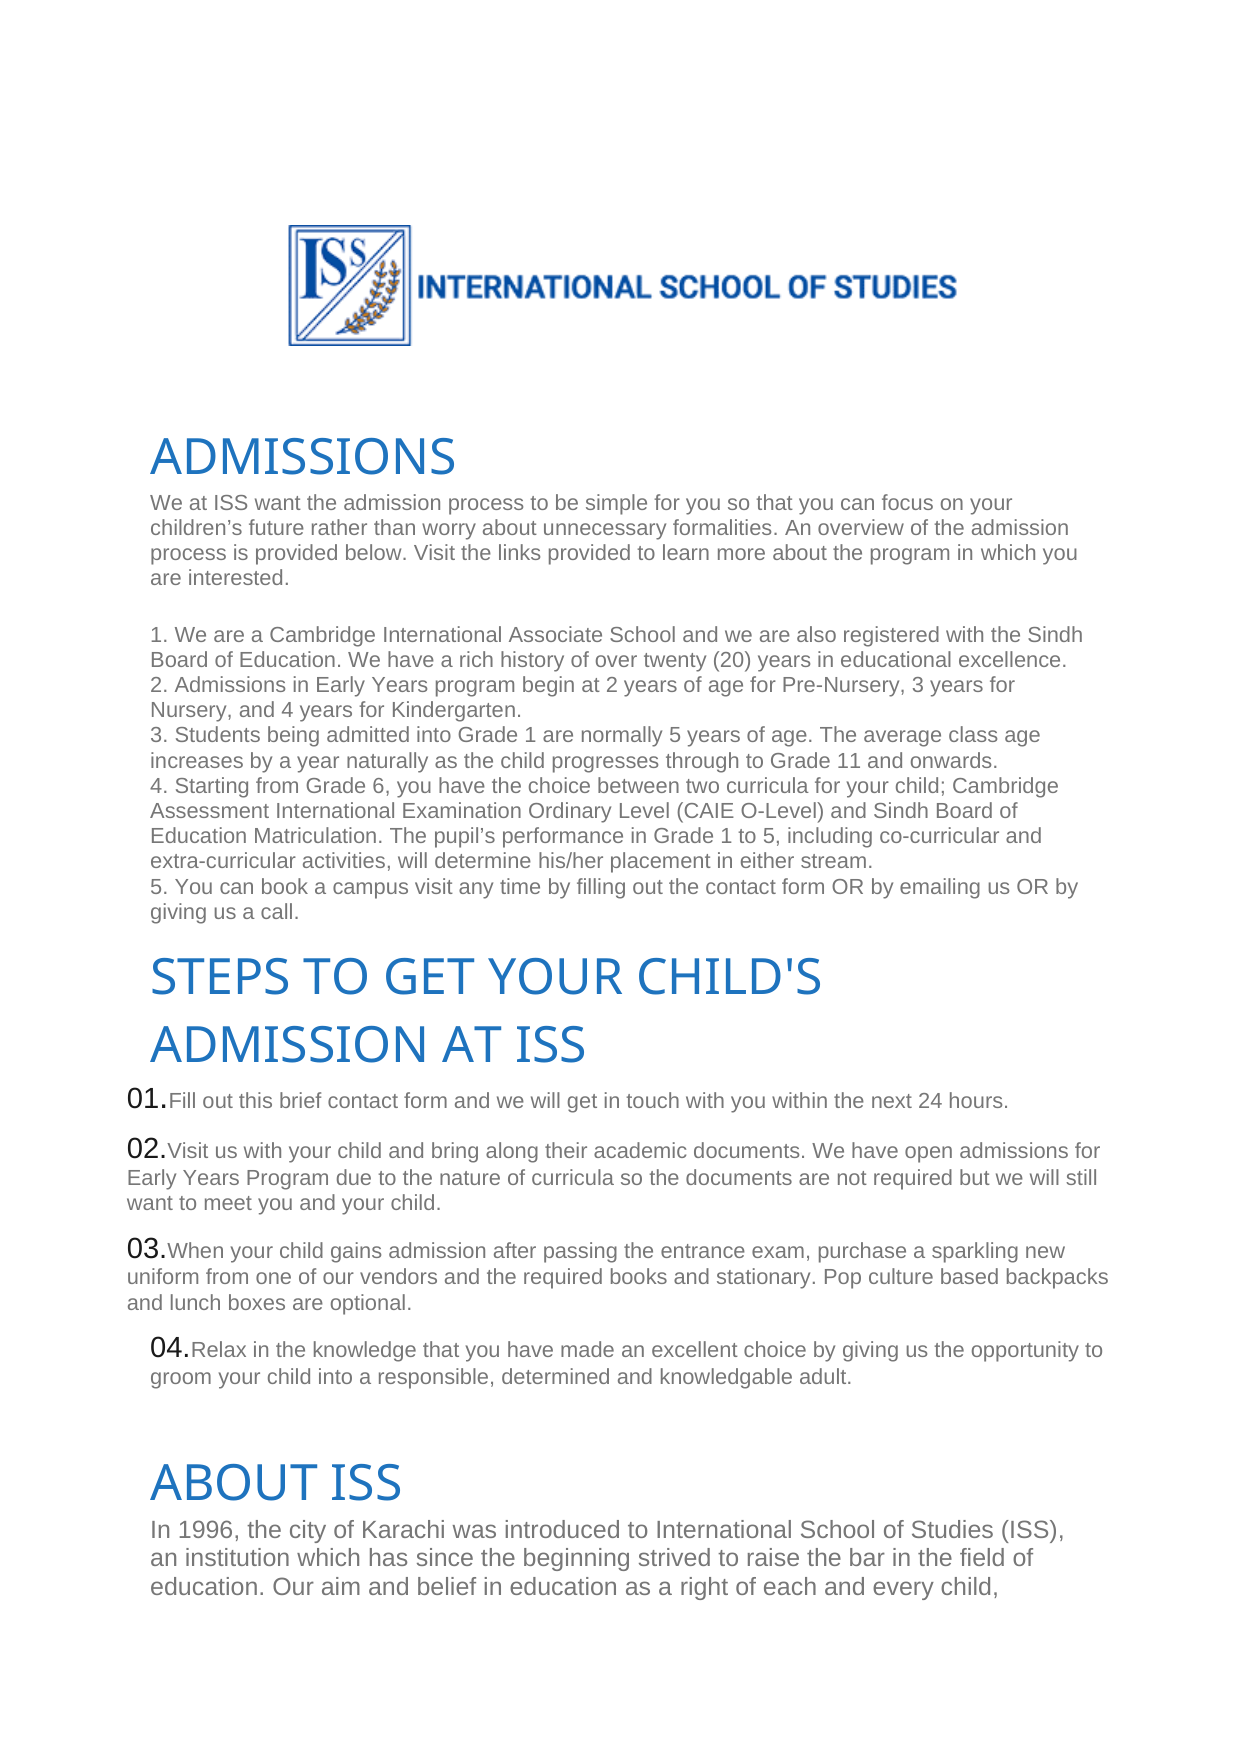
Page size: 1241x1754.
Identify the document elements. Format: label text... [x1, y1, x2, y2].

text 01.Fill out this brief contact form and we will get in touch with you within the next 24 hours. [127, 1077, 1114, 1115]
text 1. We are a Cambridge International Associate School and we are also registered with the Sindh Board of Education. We have a rich history of over twenty (20) years in educational excellence. 2. Admissions in Early Years program begin at 2 years of age for Pre-Nursery, 3 years for Nursery, and 4 years for Kindergarten. 3. Students being admitted into Grade 1 are normally 5 years of age. The average class age increases by a year naturally as the child progresses through to Grade 11 and onwards. 4. Starting from Grade 6, you have the choice between two curricula for your child; Cambridge Assessment International Examination Ordinary Level (CAIE O-Level) and Sindh Board of Education Matriculation. The pupil’s performance in Grade 1 to 5, including co-curricular and extra-curricular activities, will determine his/her placement in either stream. 5. You can book a campus visit any time by filling out the contact form OR by emailing us OR by giving us a call. [150, 622, 1090, 924]
subtitle ABOUT ISS [150, 1446, 1090, 1514]
text 03.When your child gains admission after passing the entrance exam, purchase a sparkling new uniform from one of our vendors and the required books and stationary. Pop culture based backpacks and lunch boxes are optional. [127, 1231, 1114, 1314]
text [150, 1514, 1090, 1601]
text 02.Visit us with your child and bring along their academic documents. We have open admissions for Early Years Program due to the nature of curricula so the documents are not required but we will still want to meet you and your child. [127, 1131, 1114, 1215]
text We at ISS want the admission process to be simple for you so that you can focus on your children’s future rather than worry about unnecessary formalities. An overview of the admission process is provided below. Visit the links provided to learn more about the program in which you are interested. [150, 489, 1090, 590]
text 04.Relax in the knowledge that you have made an excellent choice by giving us the opportunity to groom your child into a responsible, determined and knowledgable adult. [150, 1330, 1114, 1389]
picture [281, 225, 960, 346]
subtitle STEPS TO GET YOUR CHILD'S ADMISSION AT ISS [150, 941, 1090, 1077]
subtitle ADMISSIONS [150, 421, 1090, 489]
